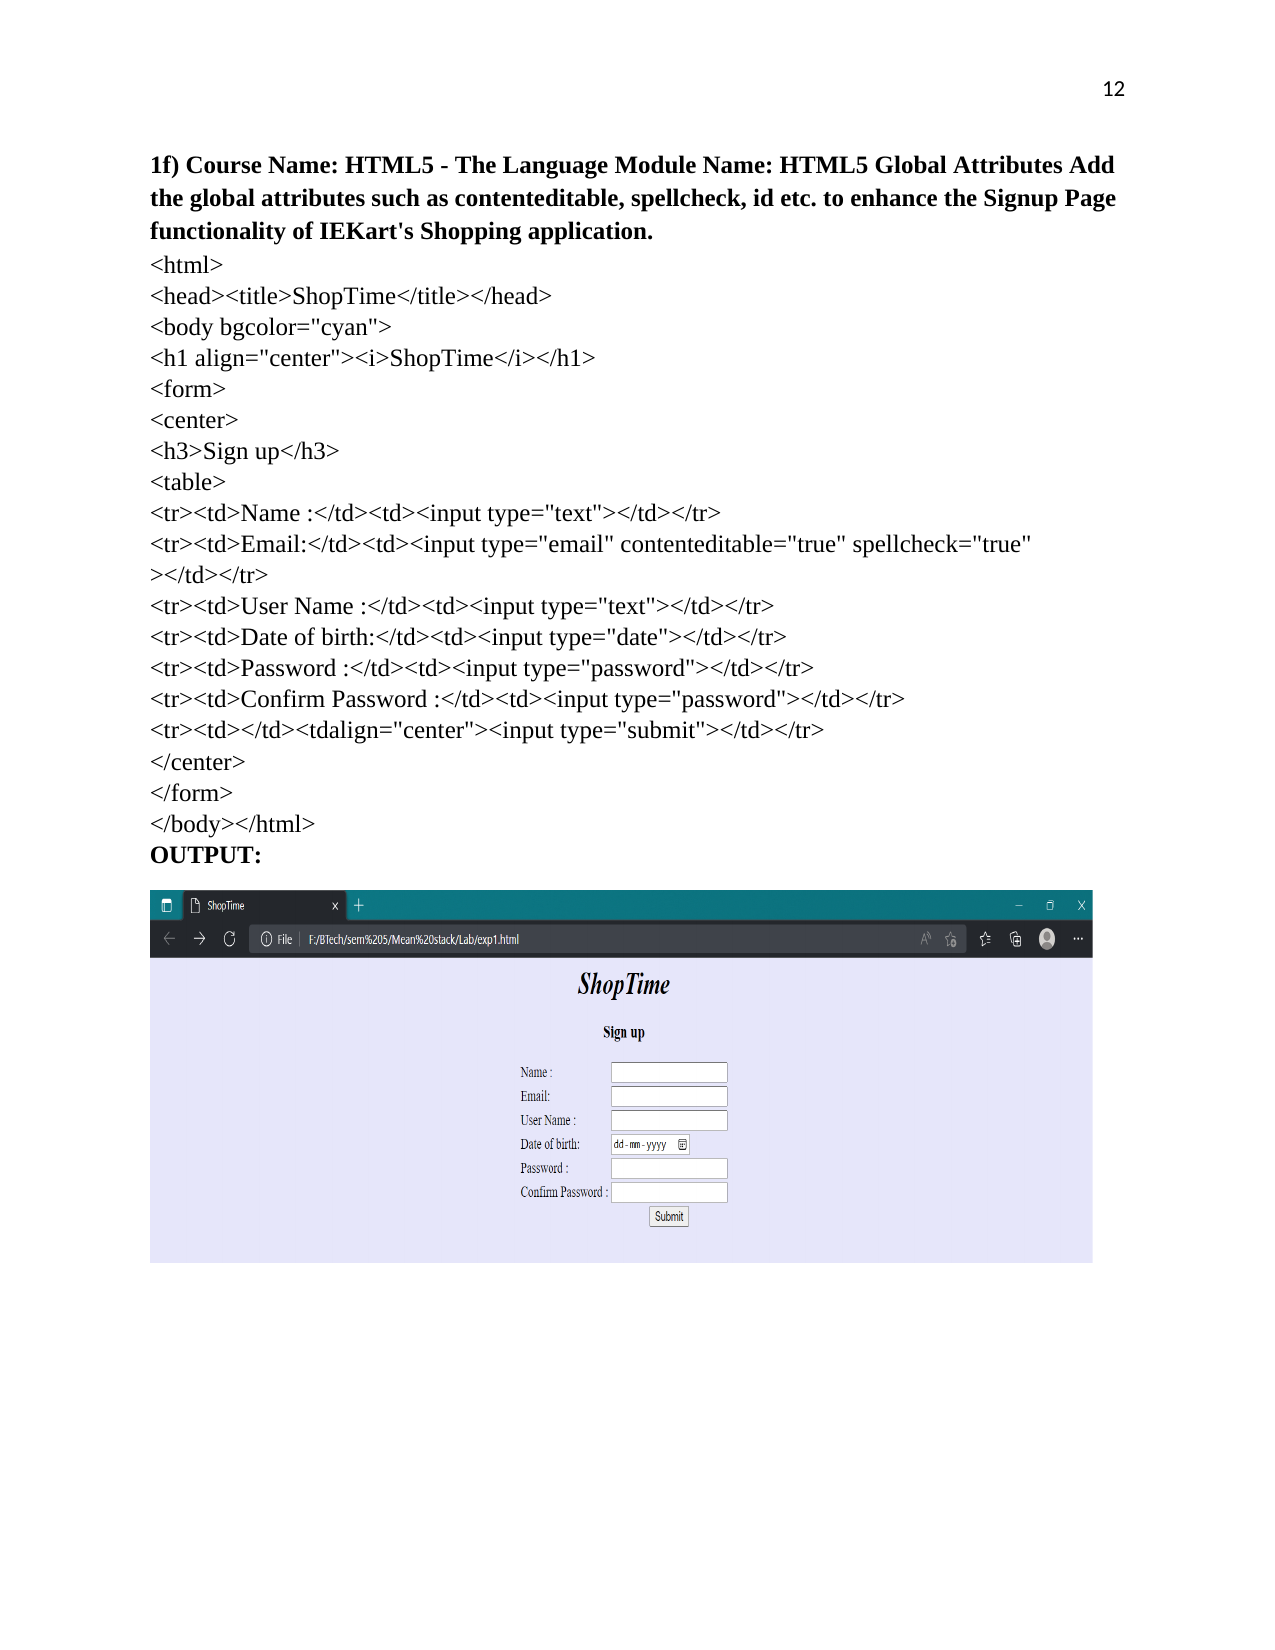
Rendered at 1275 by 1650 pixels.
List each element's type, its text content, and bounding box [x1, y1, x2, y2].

text <tr><td>Password :</td><td><input type="password"></td></tr> [149, 653, 1125, 682]
text <form> [149, 374, 1125, 403]
text <head><title>ShopTime</title></head> [149, 281, 1125, 310]
text </center> [149, 747, 1125, 775]
text <tr><td>Email:</td><td><input type="email" contenteditable="true" spellcheck="true" ></td></tr> [149, 529, 1125, 589]
text <table> [149, 467, 1125, 496]
text <tr><td>Confirm Password :</td><td><input type="password"></td></tr> [149, 684, 1125, 713]
text </form> [149, 778, 1125, 806]
text <body bgcolor="cyan"> [149, 312, 1125, 341]
text <tr><td>Name :</td><td><input type="text"></td></tr> [149, 498, 1125, 527]
text <tr><td></td><tdalign="center"><input type="submit"></td></tr> [149, 716, 1125, 744]
text <html> [149, 250, 1125, 279]
text 1f) Course Name: HTML5 - The Language Module Name: HTML5 Global Attributes Add the global attributes such as contenteditable, spellcheck, id etc. to enhance the Signup Page functionality of IEKart's Shopping application. [150, 150, 1121, 245]
text <h1 align="center"><i>ShopTime</i></h1> [149, 343, 1125, 372]
text <center> [149, 405, 1125, 434]
text <tr><td>User Name :</td><td><input type="text"></td></tr> [149, 591, 1125, 620]
text </body></html> [149, 809, 337, 837]
picture [150, 890, 1093, 1263]
text <h3>Sign up</h3> [149, 436, 1125, 465]
text OUTPUT: [149, 840, 1121, 868]
text <tr><td>Date of birth:</td><td><input type="date"></td></tr> [149, 622, 1125, 651]
